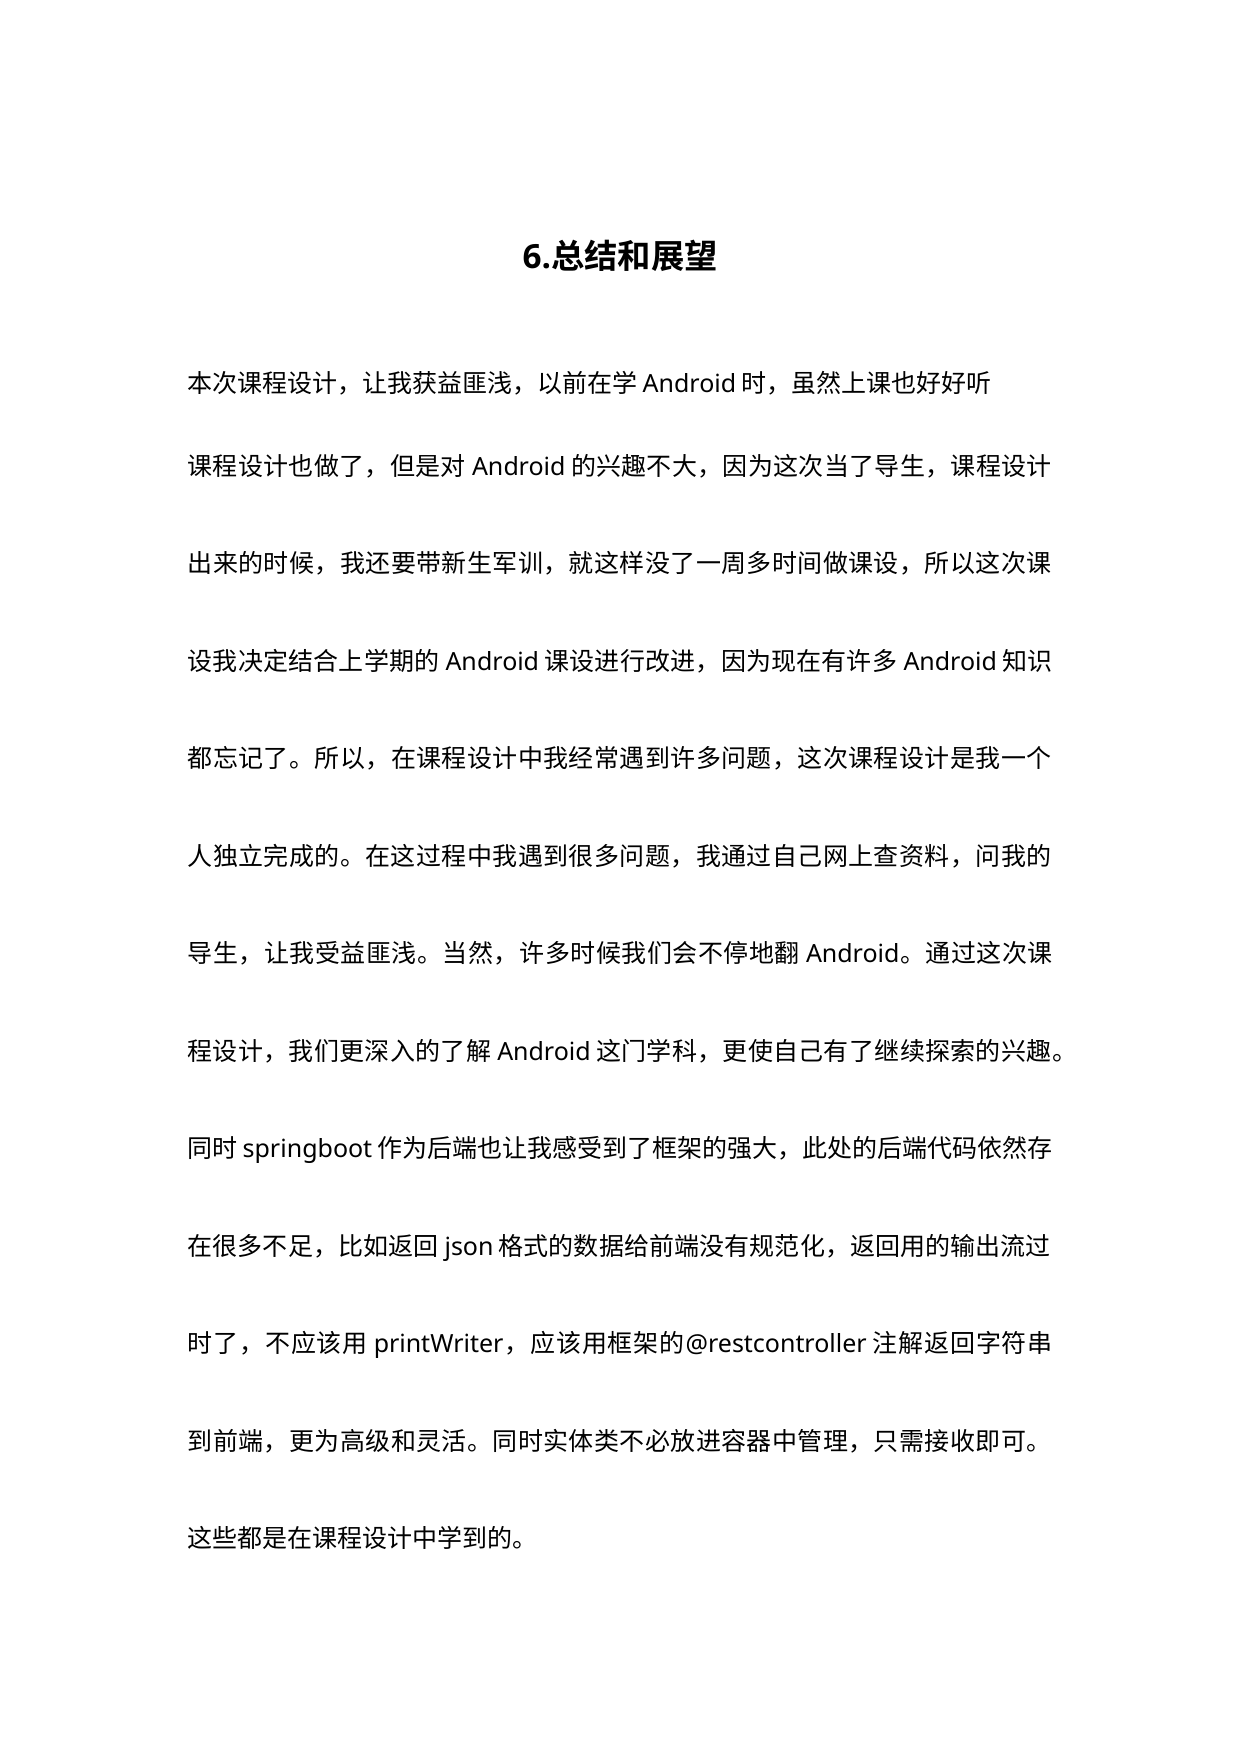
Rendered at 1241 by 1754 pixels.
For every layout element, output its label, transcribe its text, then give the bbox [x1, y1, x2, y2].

subtitle 6.总结和展望 [187, 222, 1053, 287]
text 课程设计也做了，但是对Android的兴趣不大，因为这次当了导生，课程设计出来的时候，我还要带新生军训，就这样没了一周多时间做课设，所以这次课设我决定结合上学期的Android课设进行改进，因为现在有许多Android知识都忘记了。所以，在课程设计中我经常遇到许多问题，这次课程设计是我一个人独立完成的。在这过程中我遇到很多问题，我通过自己网上查资料，问我的导生，让我受益匪浅。当然，许多时候我们会不停地翻Android。通过这次课程设计，我们更深入的了解Android这门学科，更使自己有了继续探索的兴趣。同时springboot作为后端也让我感受到了框架的强大，此处的后端代码依然存在很多不足，比如返回json格式的数据给前端没有规范化，返回用的输出流过时了，不应该用printWriter，应该用框架的@restcontroller注解返回字符串到前端，更为高级和灵活。同时实体类不必放进容器中管理，只需接收即可。这些都是在课程设计中学到的。 [187, 432, 1053, 1569]
text 本次课程设计，让我获益匪浅，以前在学Android时，虽然上课也好好听 [187, 349, 1053, 414]
